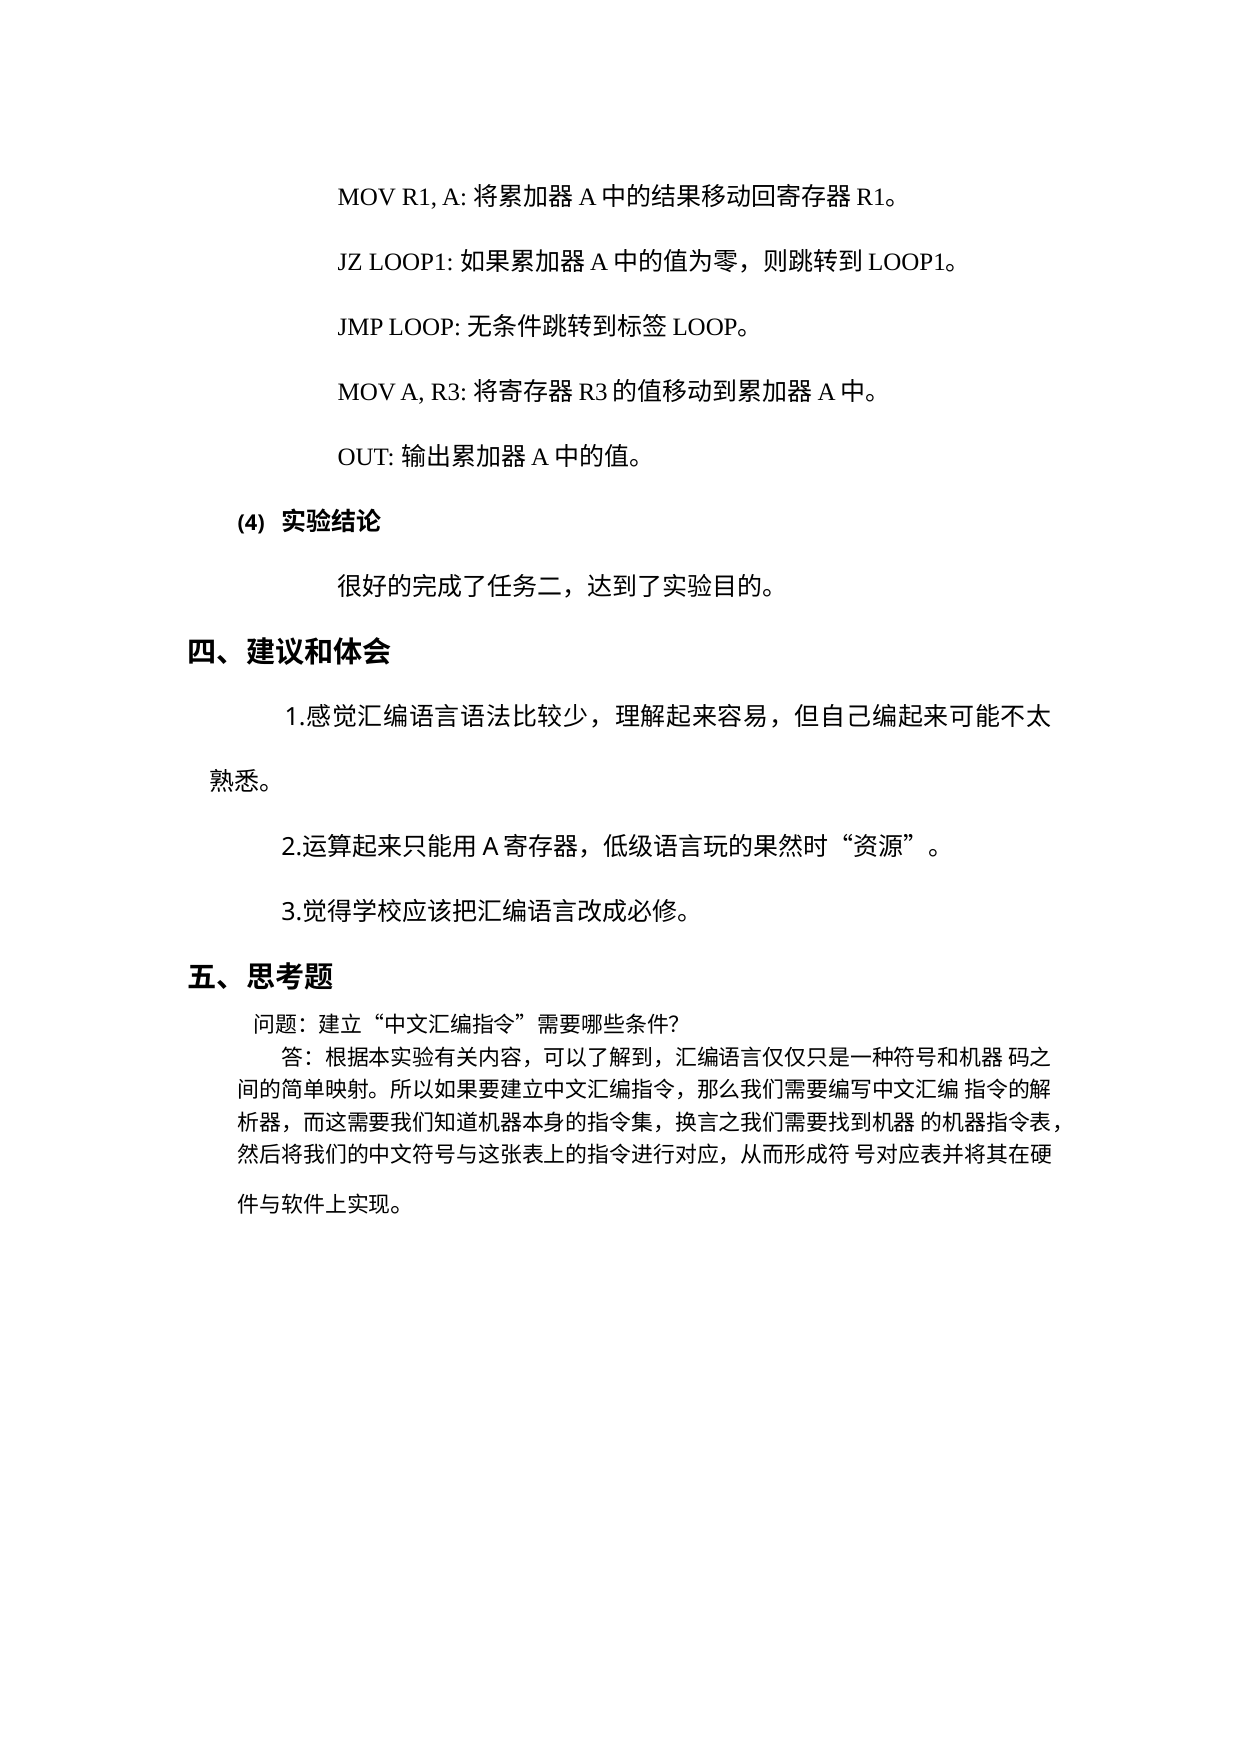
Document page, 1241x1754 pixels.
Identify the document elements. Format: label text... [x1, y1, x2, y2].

list 实验结论 [237, 487, 1053, 552]
text JMP LOOP: 无条件跳转到标签LOOP。 [237, 292, 1053, 357]
text 问题：建立“中文汇编指令”需要哪些条件？ [187, 1007, 1053, 1039]
text 2.运算起来只能用A寄存器，低级语言玩的果然时“资源”。 [187, 812, 1053, 877]
text 五、思考题 [187, 942, 1053, 1007]
text OUT: 输出累加器A中的值。 [237, 422, 1053, 487]
text 很好的完成了任务二，达到了实验目的。 [237, 552, 1053, 617]
text 答：根据本实验有关内容，可以了解到，汇编语言仅仅只是一种符号和机器 码之间的简单映射。所以如果要建立中文汇编指令，那么我们需要编写中文汇编 指令的解析器，而这需要我们知道机器本身的指令集，换言之我们需要找到机器 的机器指令表，然后将我们的中文符号与这张表上的指令进行对应，从而形成符 号对应表并将其在硬件与软件上实现。 [237, 1039, 1053, 1234]
text MOV A, R3: 将寄存器R3的值移动到累加器A中。 [237, 357, 1053, 422]
text 3.觉得学校应该把汇编语言改成必修。 [187, 877, 1053, 942]
text 1.感觉汇编语言语法比较少，理解起来容易，但自己编起来可能不太熟悉。 [209, 682, 1053, 812]
text JZ LOOP1: 如果累加器A中的值为零，则跳转到LOOP1。 [237, 227, 1053, 292]
text MOV R1, A: 将累加器A中的结果移动回寄存器R1。 [237, 162, 1053, 227]
text 四、建议和体会 [187, 617, 1053, 682]
